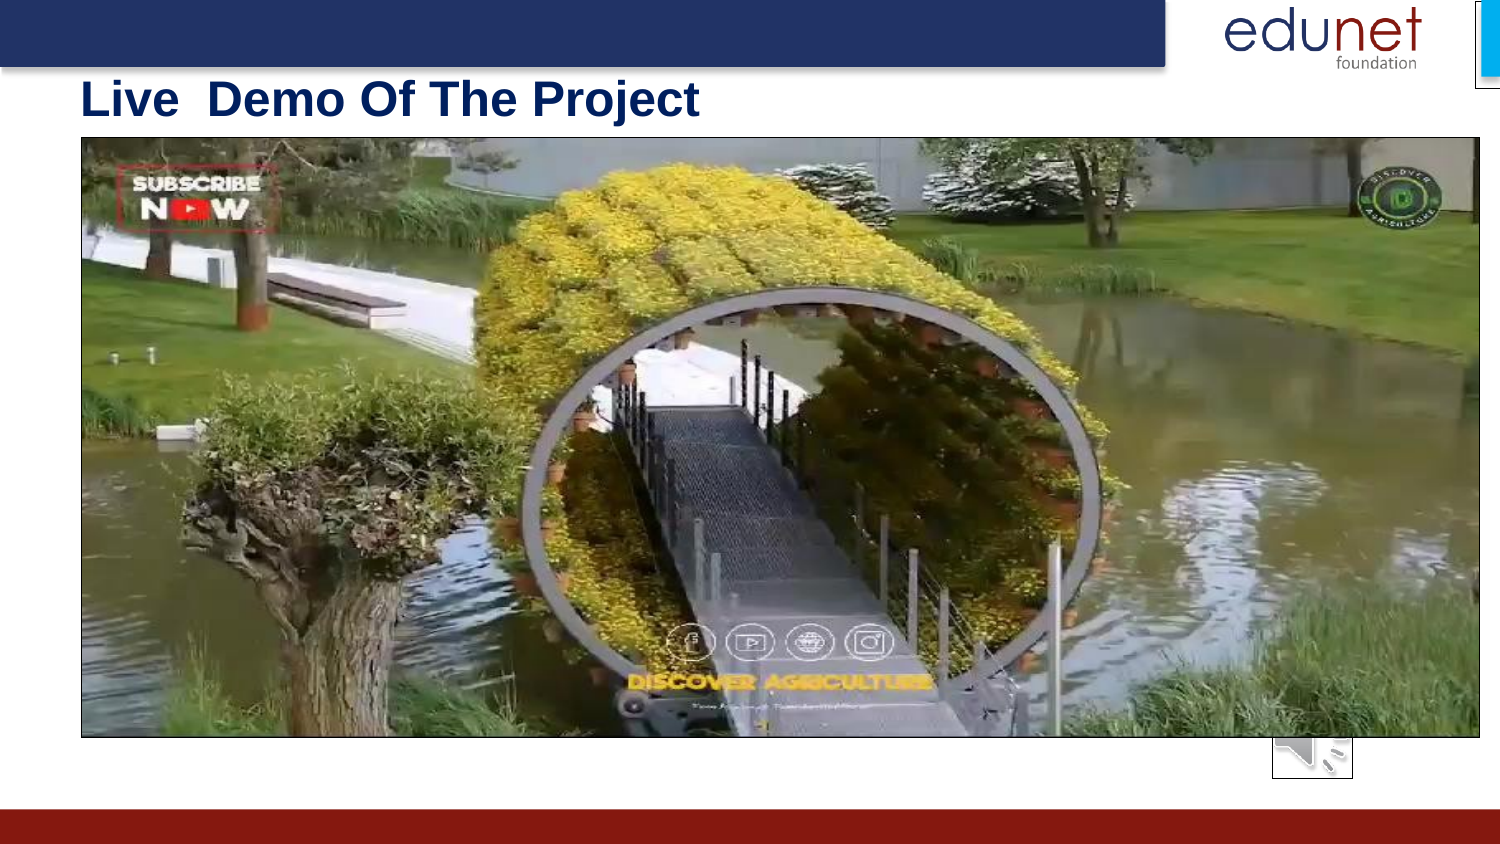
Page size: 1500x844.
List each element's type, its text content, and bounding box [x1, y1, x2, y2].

picture [1224, 7, 1422, 69]
picture [1273, 738, 1352, 778]
subtitle Live Demo Of The Project [80, 77, 1448, 126]
picture [0, 0, 1172, 79]
picture [82, 138, 1479, 737]
picture [1476, 2, 1500, 88]
